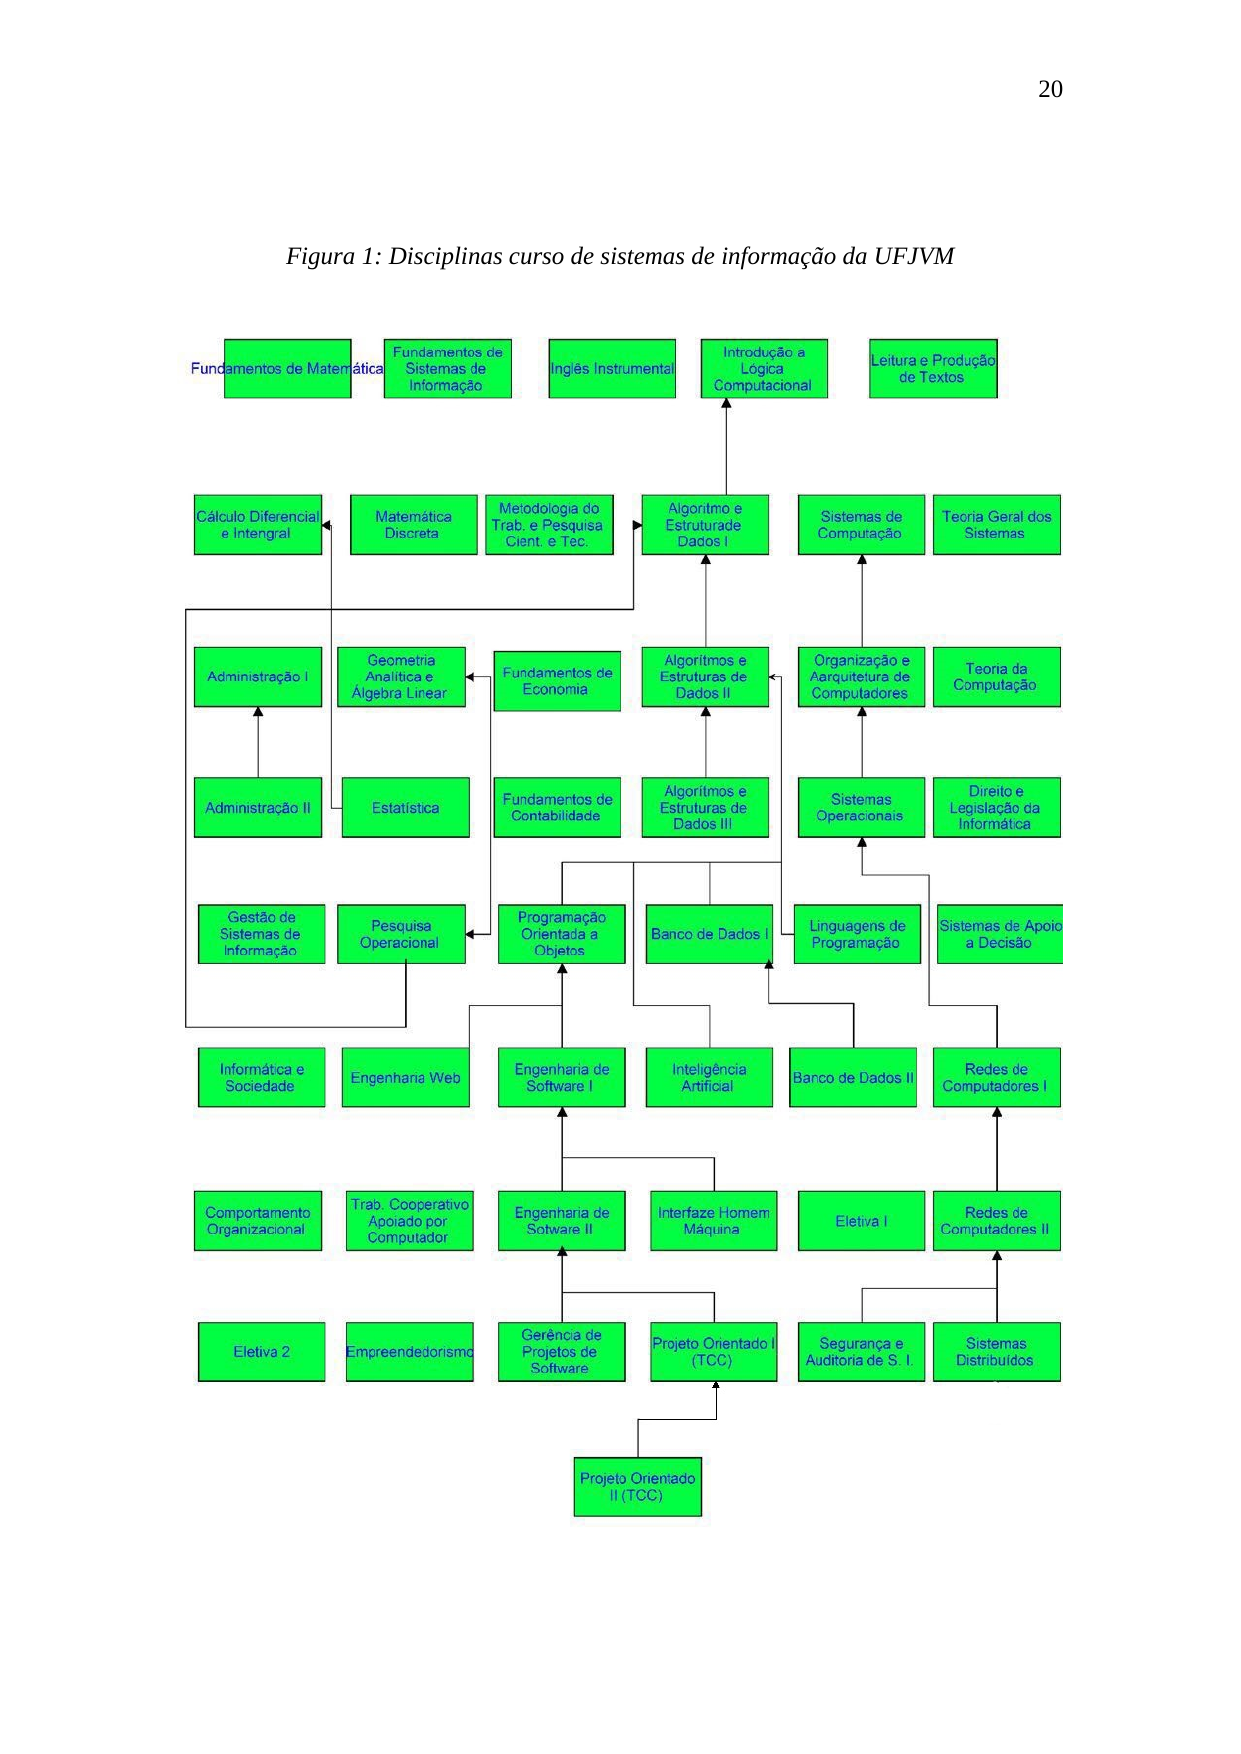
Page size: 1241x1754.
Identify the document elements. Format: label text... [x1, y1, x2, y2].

text Figura 1: Disciplinas curso de sistemas de informação da UFJVM [177, 241, 1063, 270]
picture [177, 305, 1063, 1558]
